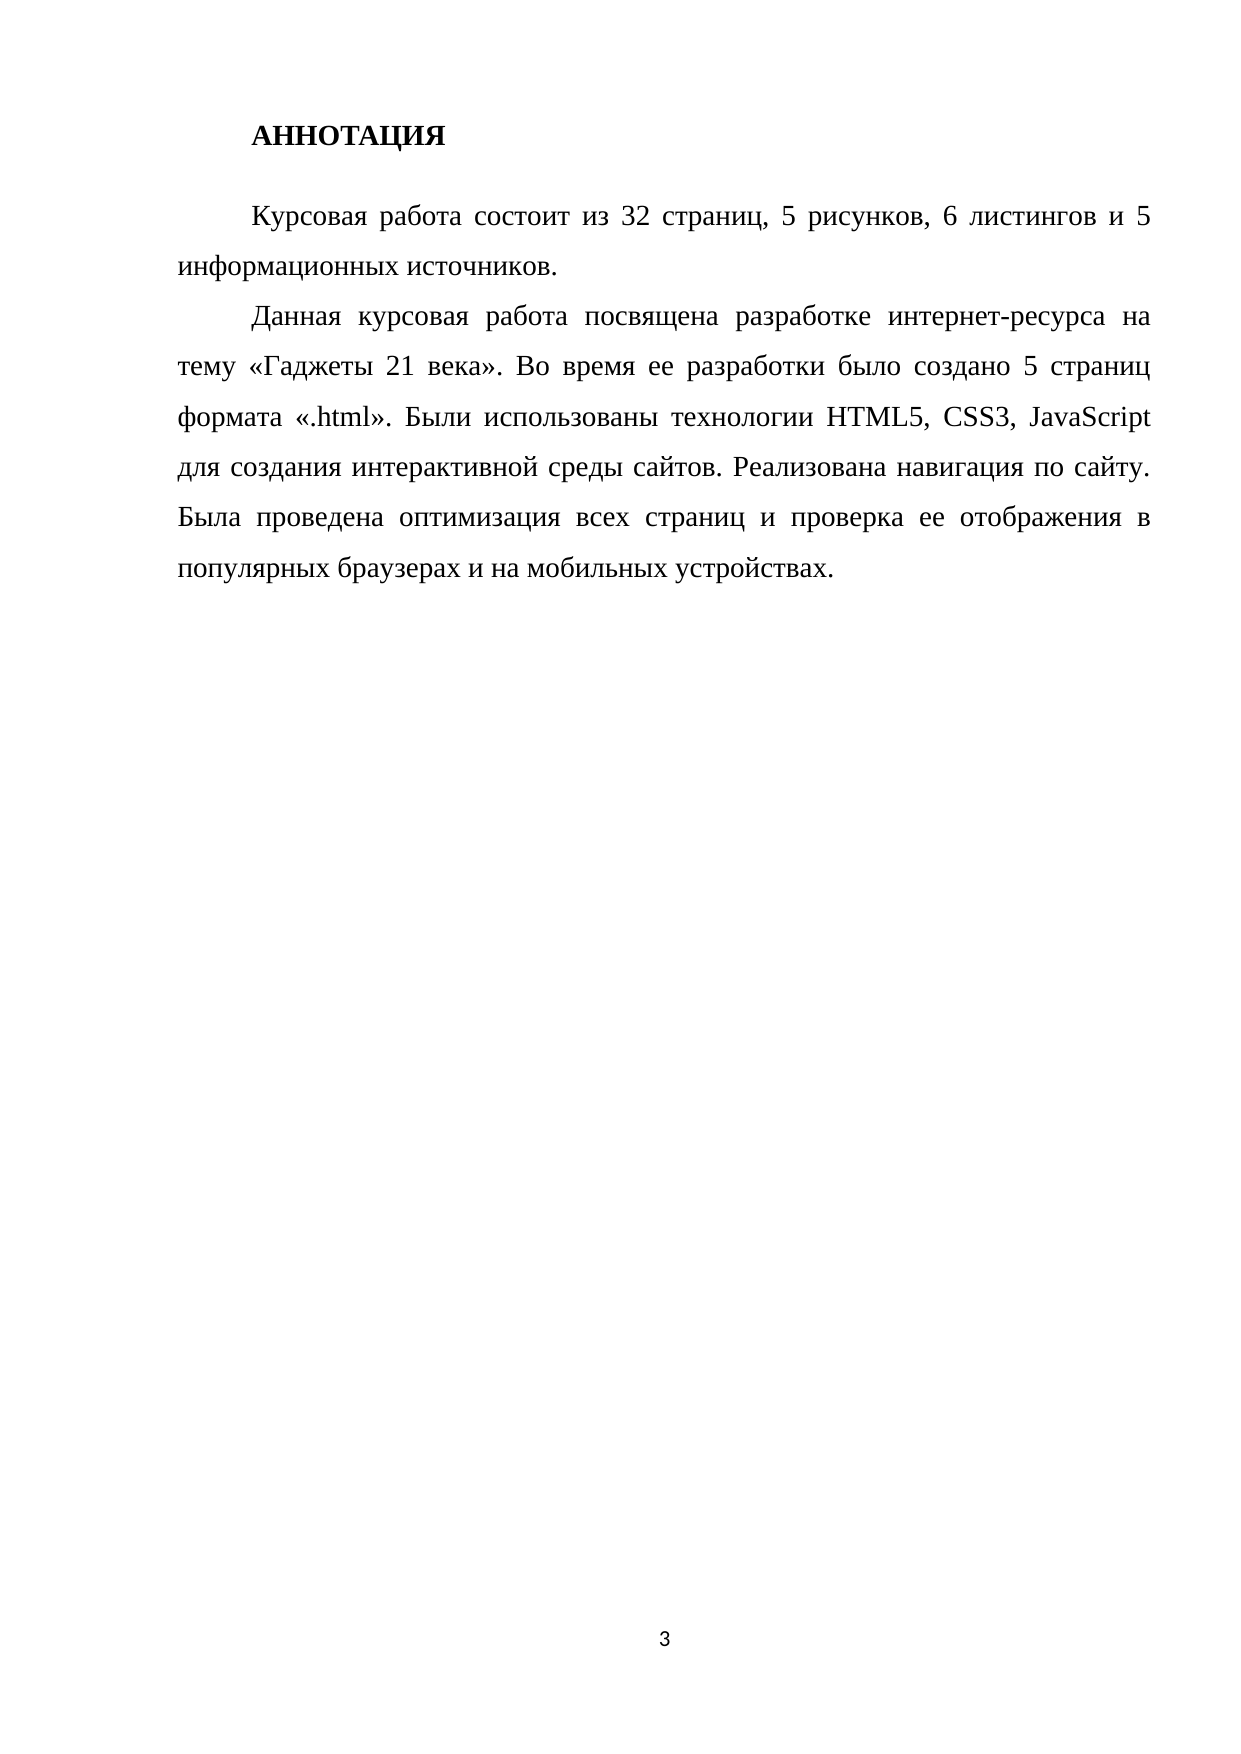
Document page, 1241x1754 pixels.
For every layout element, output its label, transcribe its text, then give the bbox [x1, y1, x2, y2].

subtitle АННОТАЦИЯ [177, 118, 1152, 152]
text Данная курсовая работа посвящена разработке интернет-ресурса на тему «Гаджеты 21 века». Во время ее разработки было создано 5 страниц формата «.html». Были использованы технологии HTML5, CSS3, JavaScript для создания интерактивной среды сайтов. Реализована навигация по сайту. Была проведена оптимизация всех страниц и проверка ее отображения в популярных браузерах и на мобильных устройствах. [177, 298, 1152, 583]
text Курсовая работа состоит из 32 страниц, 5 рисунков, 6 листингов и 5 информационных источников. [177, 198, 1152, 281]
